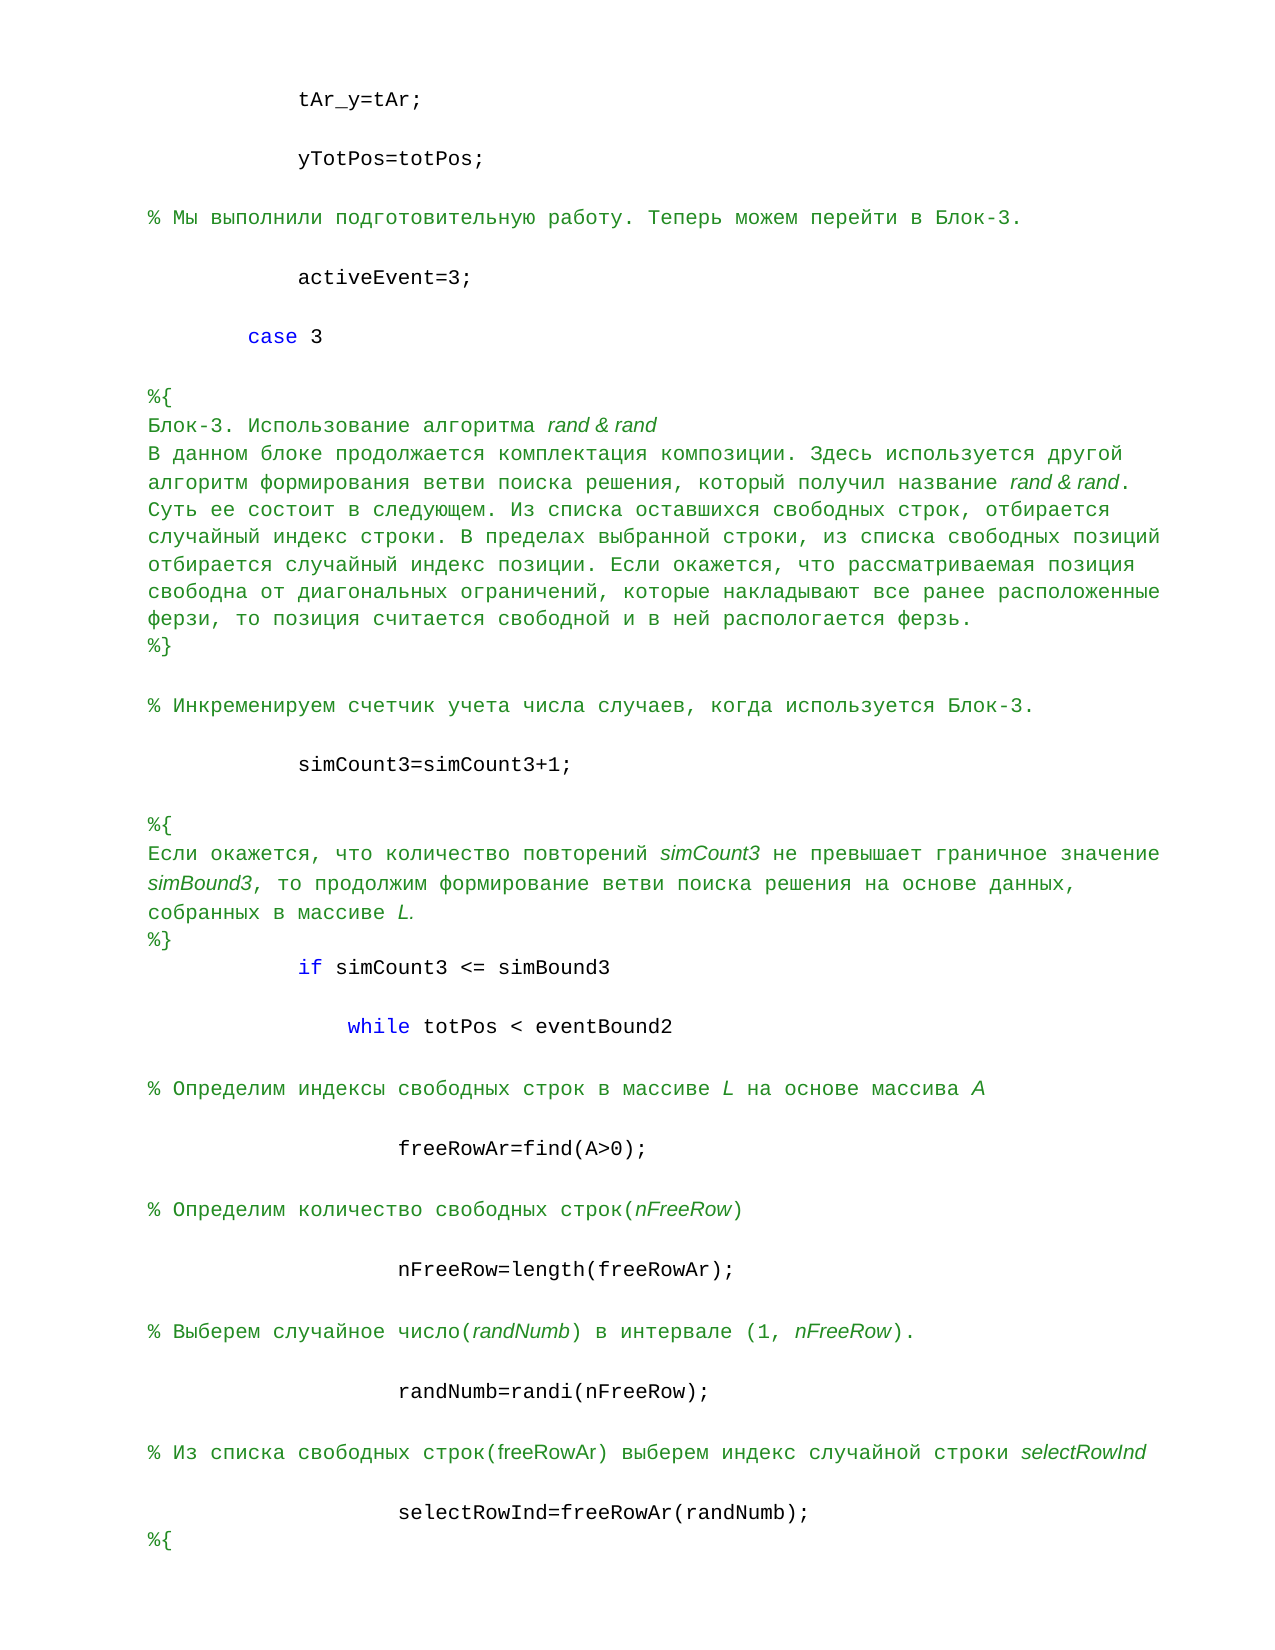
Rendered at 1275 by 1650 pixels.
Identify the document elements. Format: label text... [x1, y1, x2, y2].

text freeRowAr=find(A>0); [148, 1138, 1186, 1161]
text yTotPos=totPos; [148, 148, 1186, 172]
text selectRowInd=freeRowAr(randNumb); [148, 1502, 1186, 1526]
text randNumb=randi(nFreeRow); [148, 1381, 1186, 1404]
text case 3 [148, 326, 1186, 350]
text % Определим индексы свободных строк в массиве L на основе массива A [148, 1075, 1186, 1101]
text while totPos < eventBound2 [148, 1016, 1186, 1040]
text % Выберем случайное число(randNumb) в интервале (1, nFreeRow). [148, 1318, 1186, 1344]
text % Из списка свободных строк(freeRowAr) выберем индекс случайной строки selectRowInd [148, 1440, 1186, 1466]
text simCount3=simCount3+1; [148, 754, 1186, 778]
text tAr_y=tAr; [148, 88, 1186, 112]
text % Мы выполнили подготовительную работу. Теперь можем перейти в Блок-3. [148, 207, 1186, 231]
text %{ [148, 386, 1186, 409]
text %} [148, 635, 1186, 659]
text % Определим количество свободных строк(nFreeRow) [148, 1197, 1186, 1223]
text if simCount3 <= simBound3 [148, 957, 1186, 980]
text %} [148, 929, 1186, 953]
text Если окажется, что количество повторений simCount3 не превышает граничное значение simBound3, то продолжим формирование ветви поиска решения на основе данных, собранных в массиве L. [148, 841, 1186, 926]
text nFreeRow=length(freeRowAr); [148, 1259, 1186, 1283]
text Блок-3. Использование алгоритма rand & rand [148, 413, 1186, 439]
text activeEvent=3; [148, 267, 1186, 291]
text В данном блоке продолжается комплектация композиции. Здесь используется другой алгоритм формирования ветви поиска решения, который получил название rand & rand. Суть ее состоит в следующем. Из списка оставшихся свободных строк, отбирается случайный индекс строки. В пределах выбранной строки, из списка свободных позиций отбирается случайный индекс позиции. Если окажется, что рассматриваемая позиция свободна от диагональных ограничений, которые накладывают все ранее расположенные ферзи, то позиция считается свободной и в ней распологается ферзь. [148, 443, 1186, 632]
text % Инкременируем счетчик учета числа случаев, когда используется Блок-3. [148, 695, 1186, 718]
text %{ [148, 1529, 1186, 1553]
text %{ [148, 814, 1186, 837]
